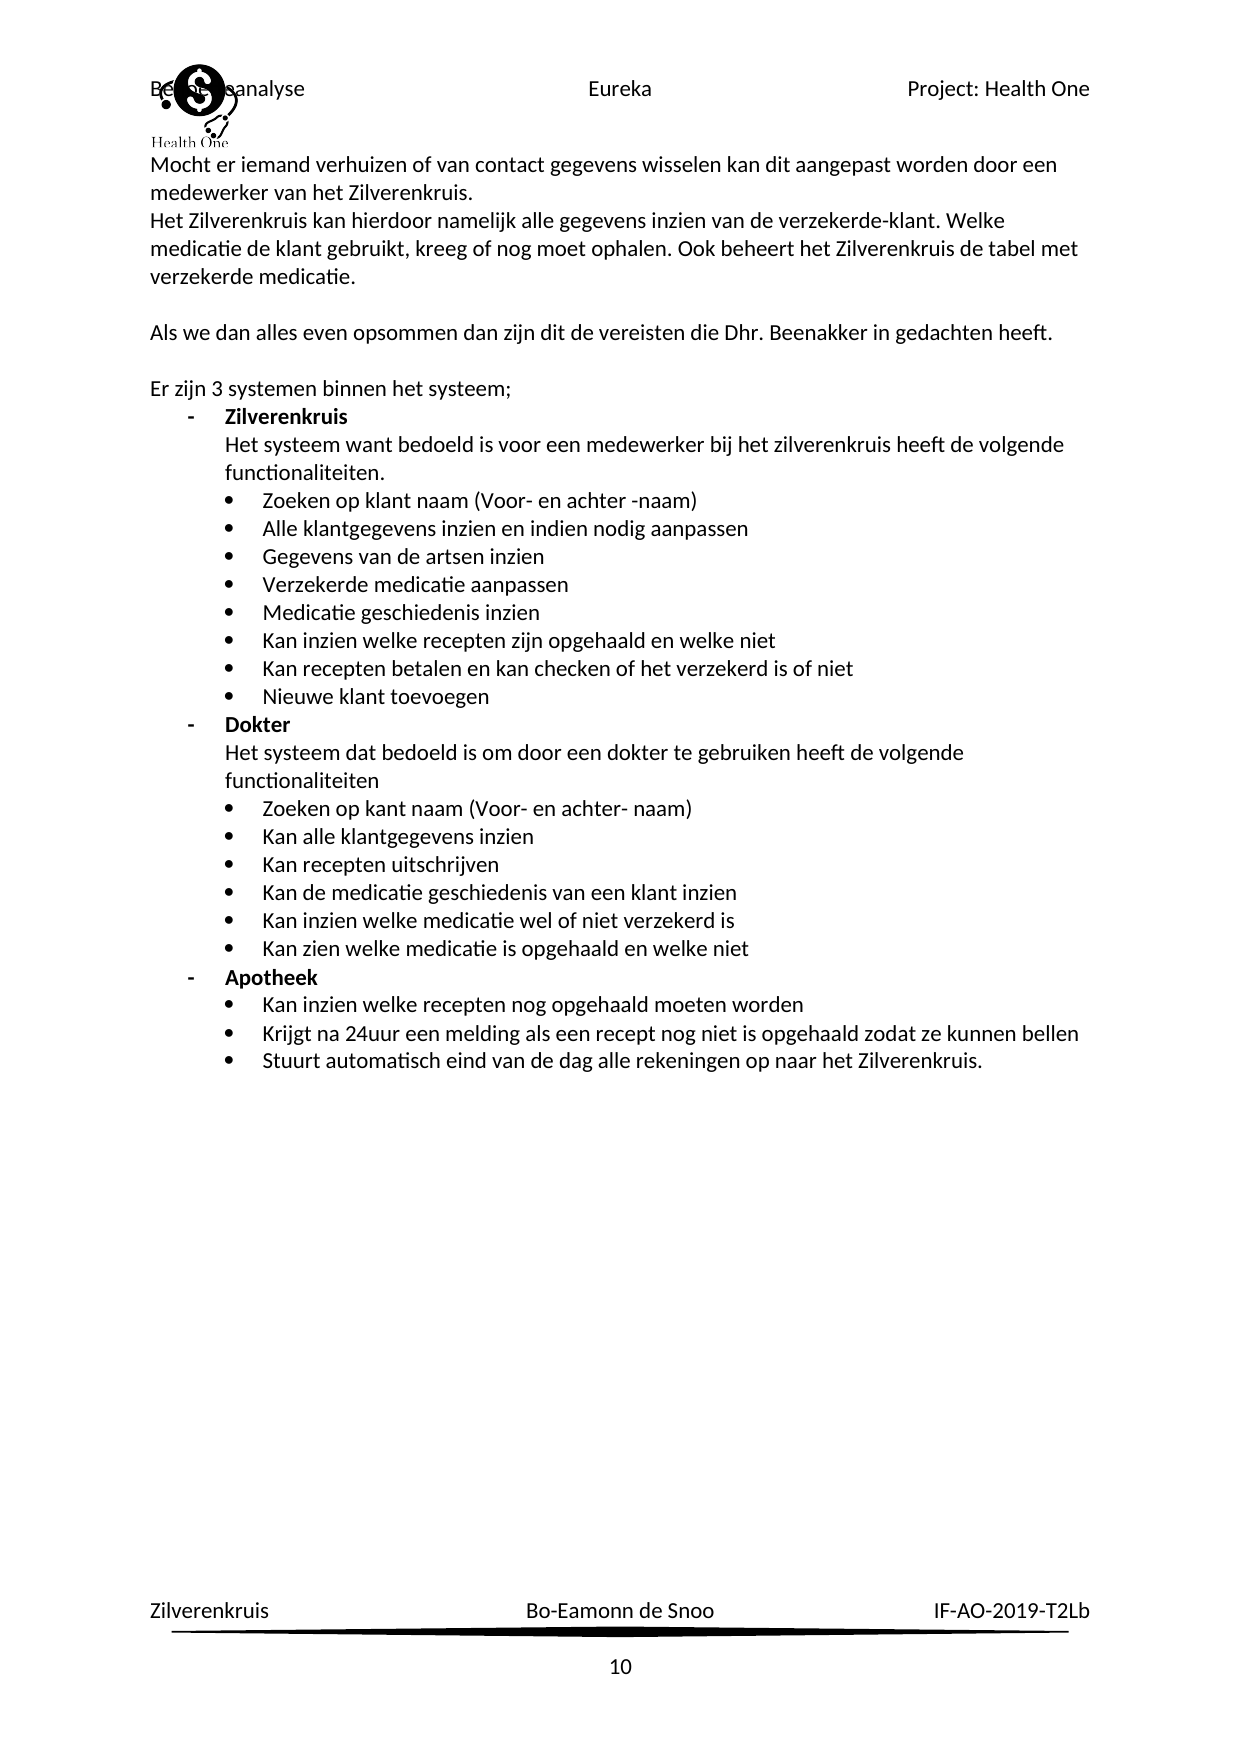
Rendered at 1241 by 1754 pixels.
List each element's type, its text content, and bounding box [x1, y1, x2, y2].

list Zoeken op kant naam (Voor- en achter- naam) [225, 794, 1090, 822]
text Het systeem dat bedoeld is om door een dokter te gebruiken heeft de volgende functionaliteiten [225, 738, 1090, 794]
text Het Zilverenkruis kan hierdoor namelijk alle gegevens inzien van de verzekerde-klant. Welke medicatie de klant gebruikt, kreeg of nog moet ophalen. Ook beheert het Zilverenkruis de tabel met verzekerde medicatie. [150, 206, 1090, 290]
text Er zijn 3 systemen binnen het systeem; [150, 374, 1090, 402]
list Kan alle klantgegevens inzien [225, 822, 1090, 851]
list Verzekerde medicatie aanpassen [225, 570, 1090, 598]
list Kan inzien welke recepten nog opgehaald moeten worden [225, 991, 1090, 1019]
text Het systeem want bedoeld is voor een medewerker bij het zilverenkruis heeft de volgende functionaliteiten. [225, 430, 1090, 486]
list Krijgt na 24uur een melding als een recept nog niet is opgehaald zodat ze kunnen bellen [225, 1019, 1090, 1047]
list Medicatie geschiedenis inzien [225, 598, 1090, 626]
list Gegevens van de artsen inzien [225, 542, 1090, 570]
list Nieuwe klant toevoegen [225, 682, 1090, 710]
list Apotheek [187, 963, 1090, 991]
list Alle klantgegevens inzien en indien nodig aanpassen [225, 514, 1090, 542]
list Zilverenkruis [187, 402, 1090, 430]
list Kan recepten uitschrijven [225, 851, 1090, 878]
list Kan inzien welke medicatie wel of niet verzekerd is [225, 907, 1090, 934]
list Kan zien welke medicatie is opgehaald en welke niet [225, 934, 1090, 963]
list Kan de medicatie geschiedenis van een klant inzien [225, 878, 1090, 907]
list Stuurt automatisch eind van de dag alle rekeningen op naar het Zilverenkruis. [225, 1047, 1090, 1075]
list Kan inzien welke recepten zijn opgehaald en welke niet [225, 626, 1090, 654]
list Kan recepten betalen en kan checken of het verzekerd is of niet [225, 654, 1090, 682]
text Als we dan alles even opsommen dan zijn dit de vereisten die Dhr. Beenakker in gedachten heeft. [150, 318, 1090, 346]
list Dokter [187, 710, 1090, 738]
list Zoeken op klant naam (Voor- en achter -naam) [225, 486, 1090, 514]
picture [150, 56, 244, 147]
